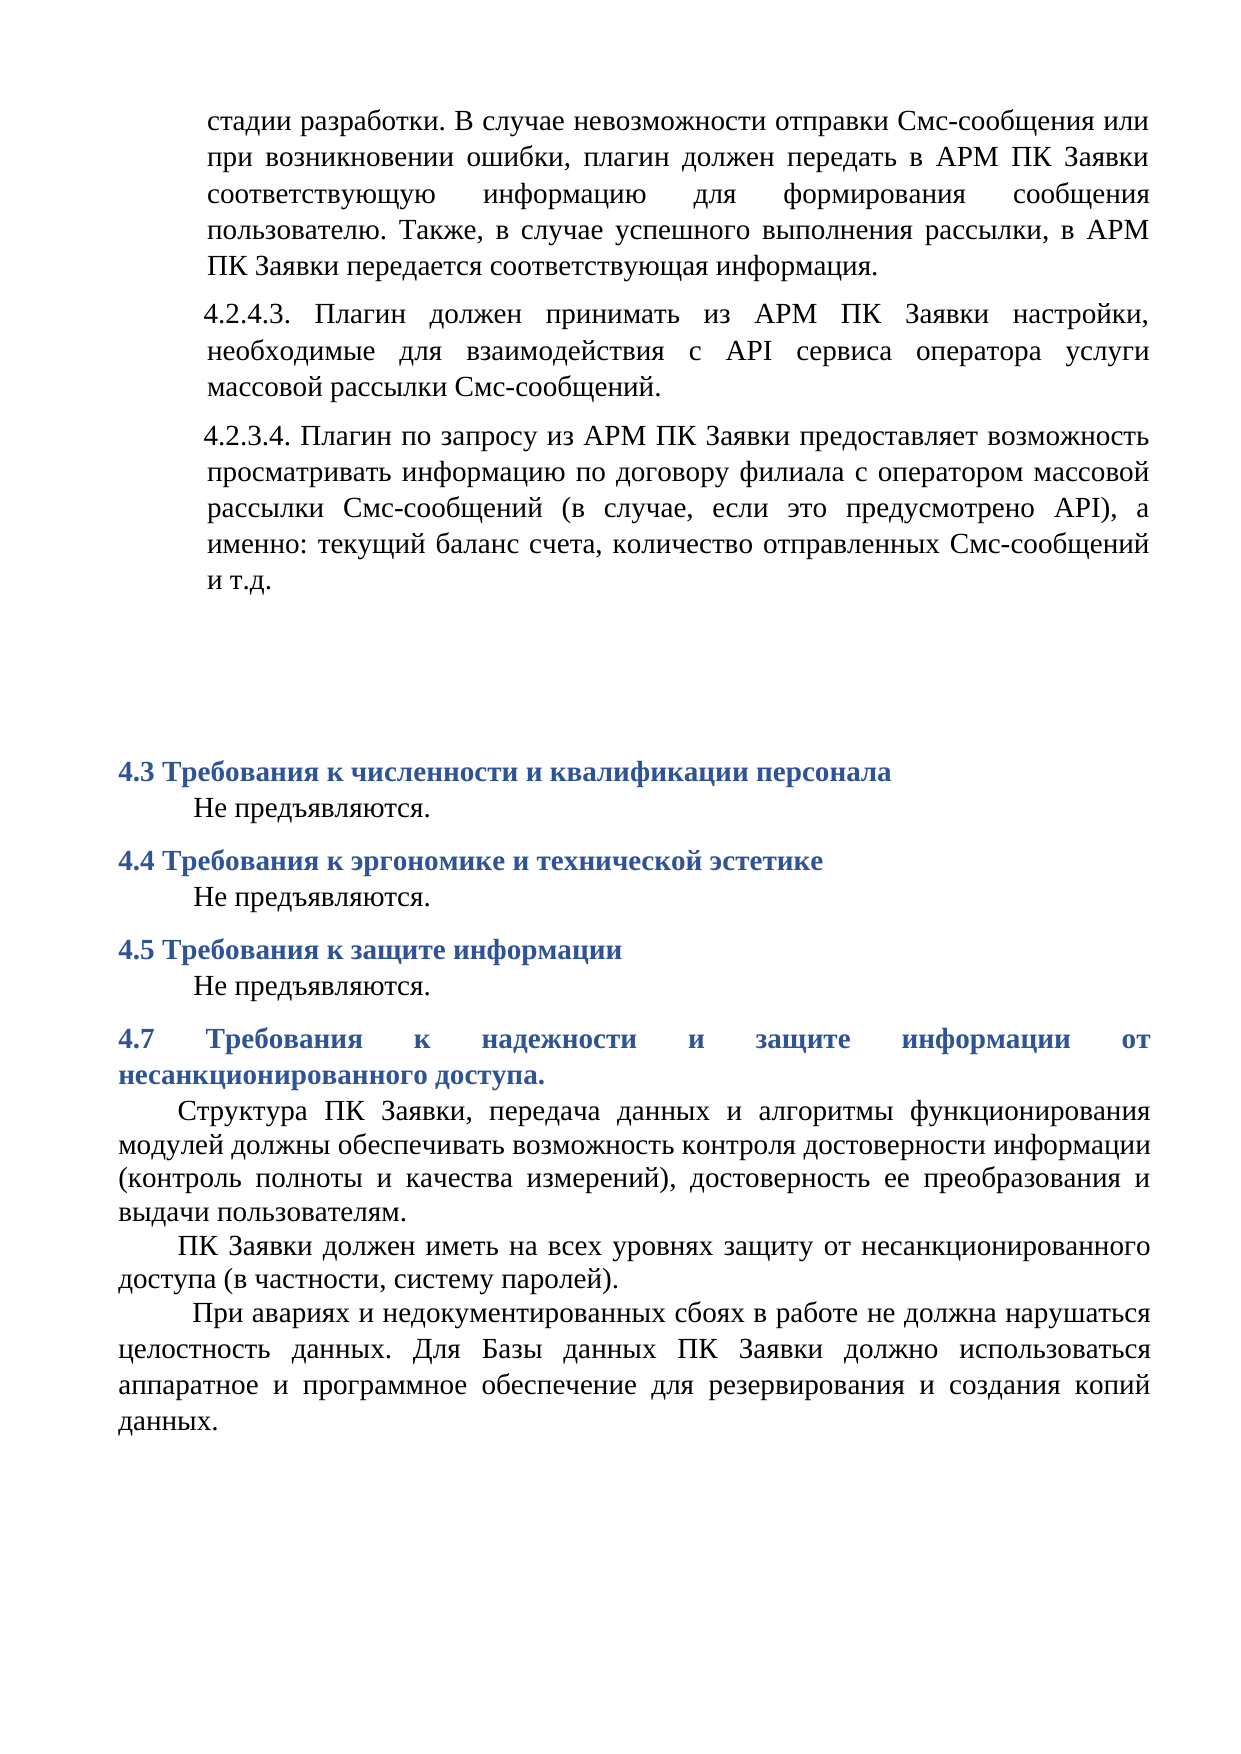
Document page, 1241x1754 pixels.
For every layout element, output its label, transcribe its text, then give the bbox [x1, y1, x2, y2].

text При авариях и недокументированных сбоях в работе не должна нарушаться целостность данных. Для Базы данных ПК Заявки должно использоваться аппаратное и программное обеспечение для резервирования и создания копий данных. [118, 1295, 1152, 1437]
text ПК Заявки должен иметь на всех уровнях защиту от несанкционированного доступа (в частности, систему паролей). [118, 1228, 1152, 1295]
text 4.2.3.4. Плагин по запросу из АРМ ПК Заявки предоставляет возможность просматривать информацию по договору филиала с оператором массовой рассылки Смс-сообщений (в случае, если это предусмотрено API), а именно: текущий баланс счета, количество отправленных Смс-сообщений и т.д. [203, 418, 1150, 596]
text Не предъявляются. [118, 968, 1152, 1002]
subtitle 4.7 Требования к надежности и защите информации от несанкционированного доступа. [118, 1021, 1152, 1091]
text Структура ПК Заявки, передача данных и алгоритмы функционирования модулей должны обеспечивать возможность контроля достоверности информации (контроль полноты и качества измерений), достоверность ее преобразования и выдачи пользователям. [118, 1093, 1152, 1228]
text Не предъявляются. [118, 791, 1152, 824]
text Не предъявляются. [118, 879, 1152, 913]
subtitle 4.4 Требования к эргономике и технической эстетике [118, 843, 1152, 877]
subtitle 4.5 Требования к защите информации [118, 932, 1152, 966]
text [203, 103, 1150, 282]
subtitle 4.3 Требования к численности и квалификации персонала [118, 754, 1152, 788]
text 4.2.4.3. Плагин должен принимать из АРМ ПК Заявки настройки, необходимые для взаимодействия с API сервиса оператора услуги массовой рассылки Смс-сообщений. [203, 297, 1150, 402]
